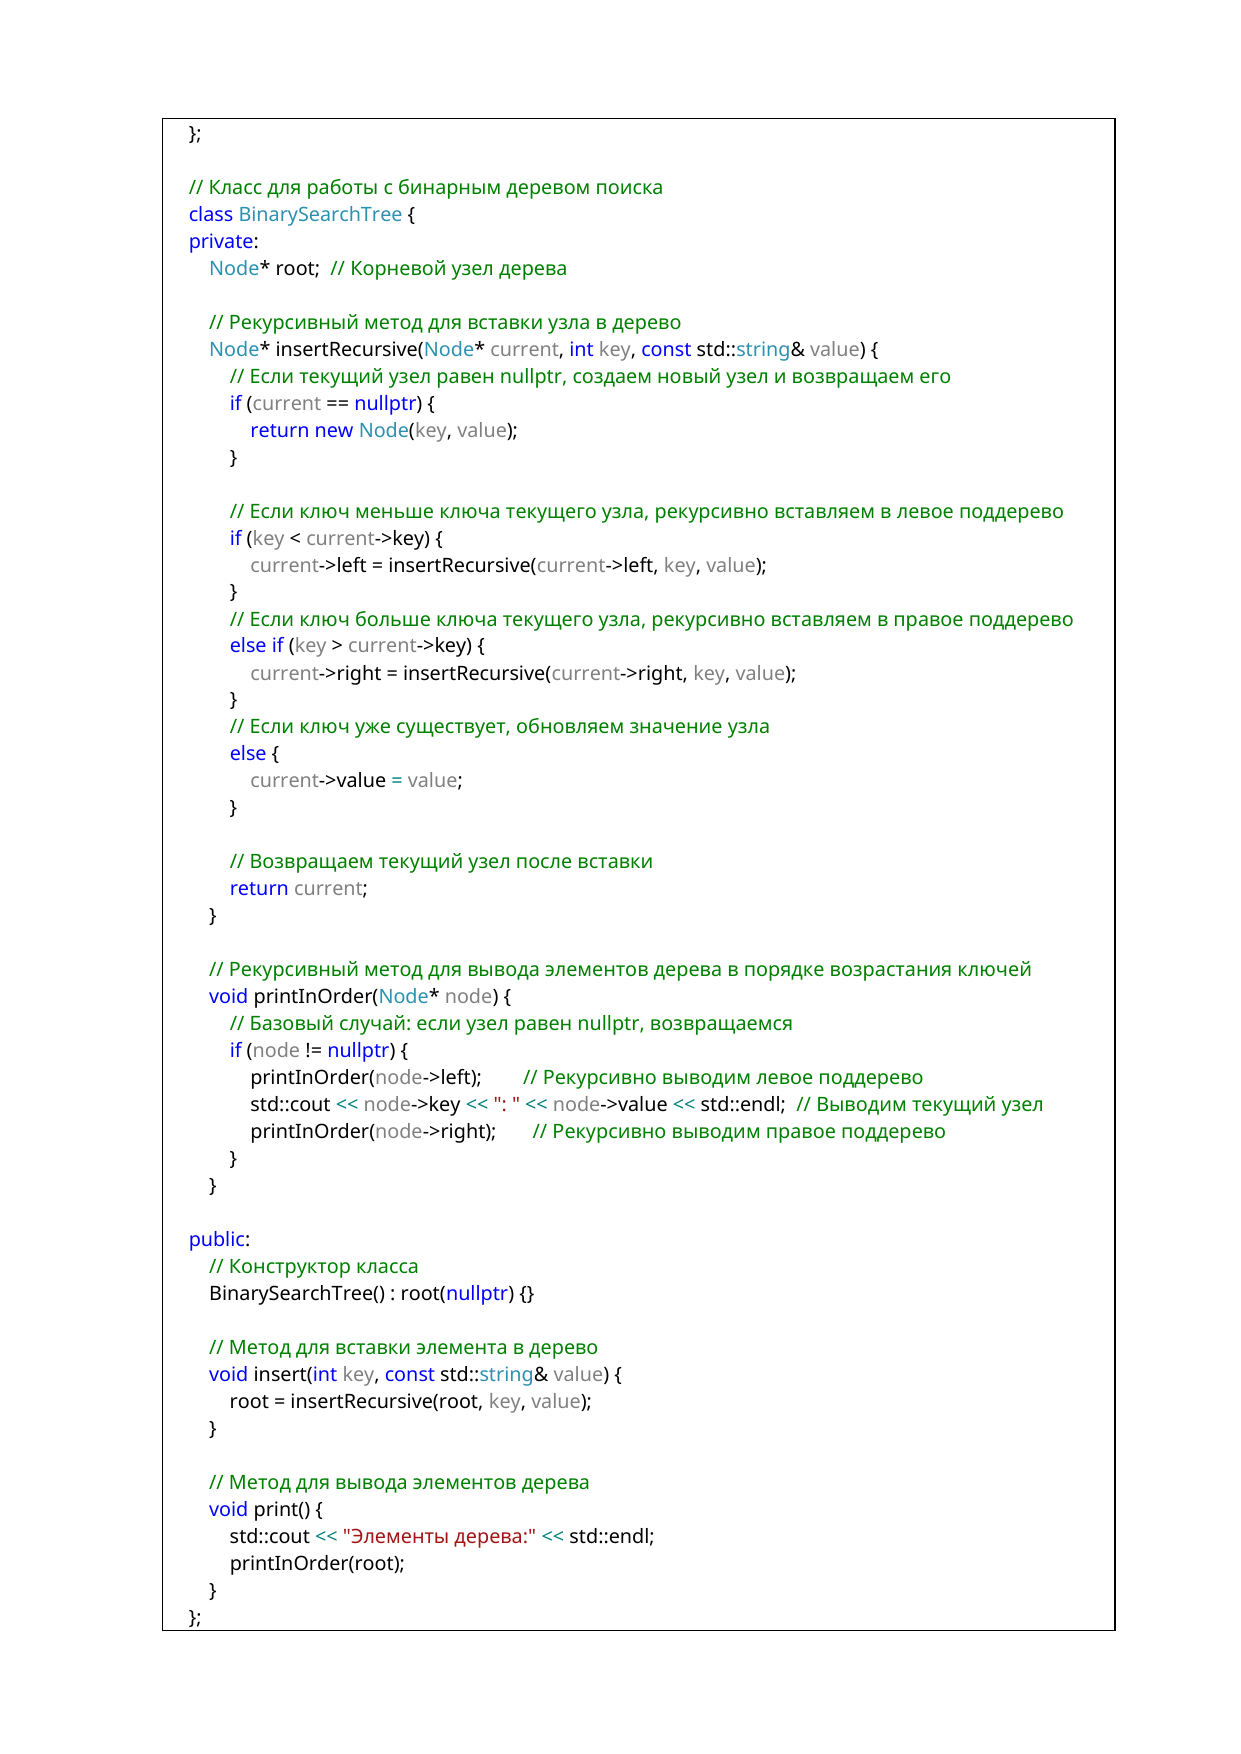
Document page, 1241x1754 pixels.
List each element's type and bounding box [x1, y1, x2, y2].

table_cell [163, 119, 1114, 1630]
